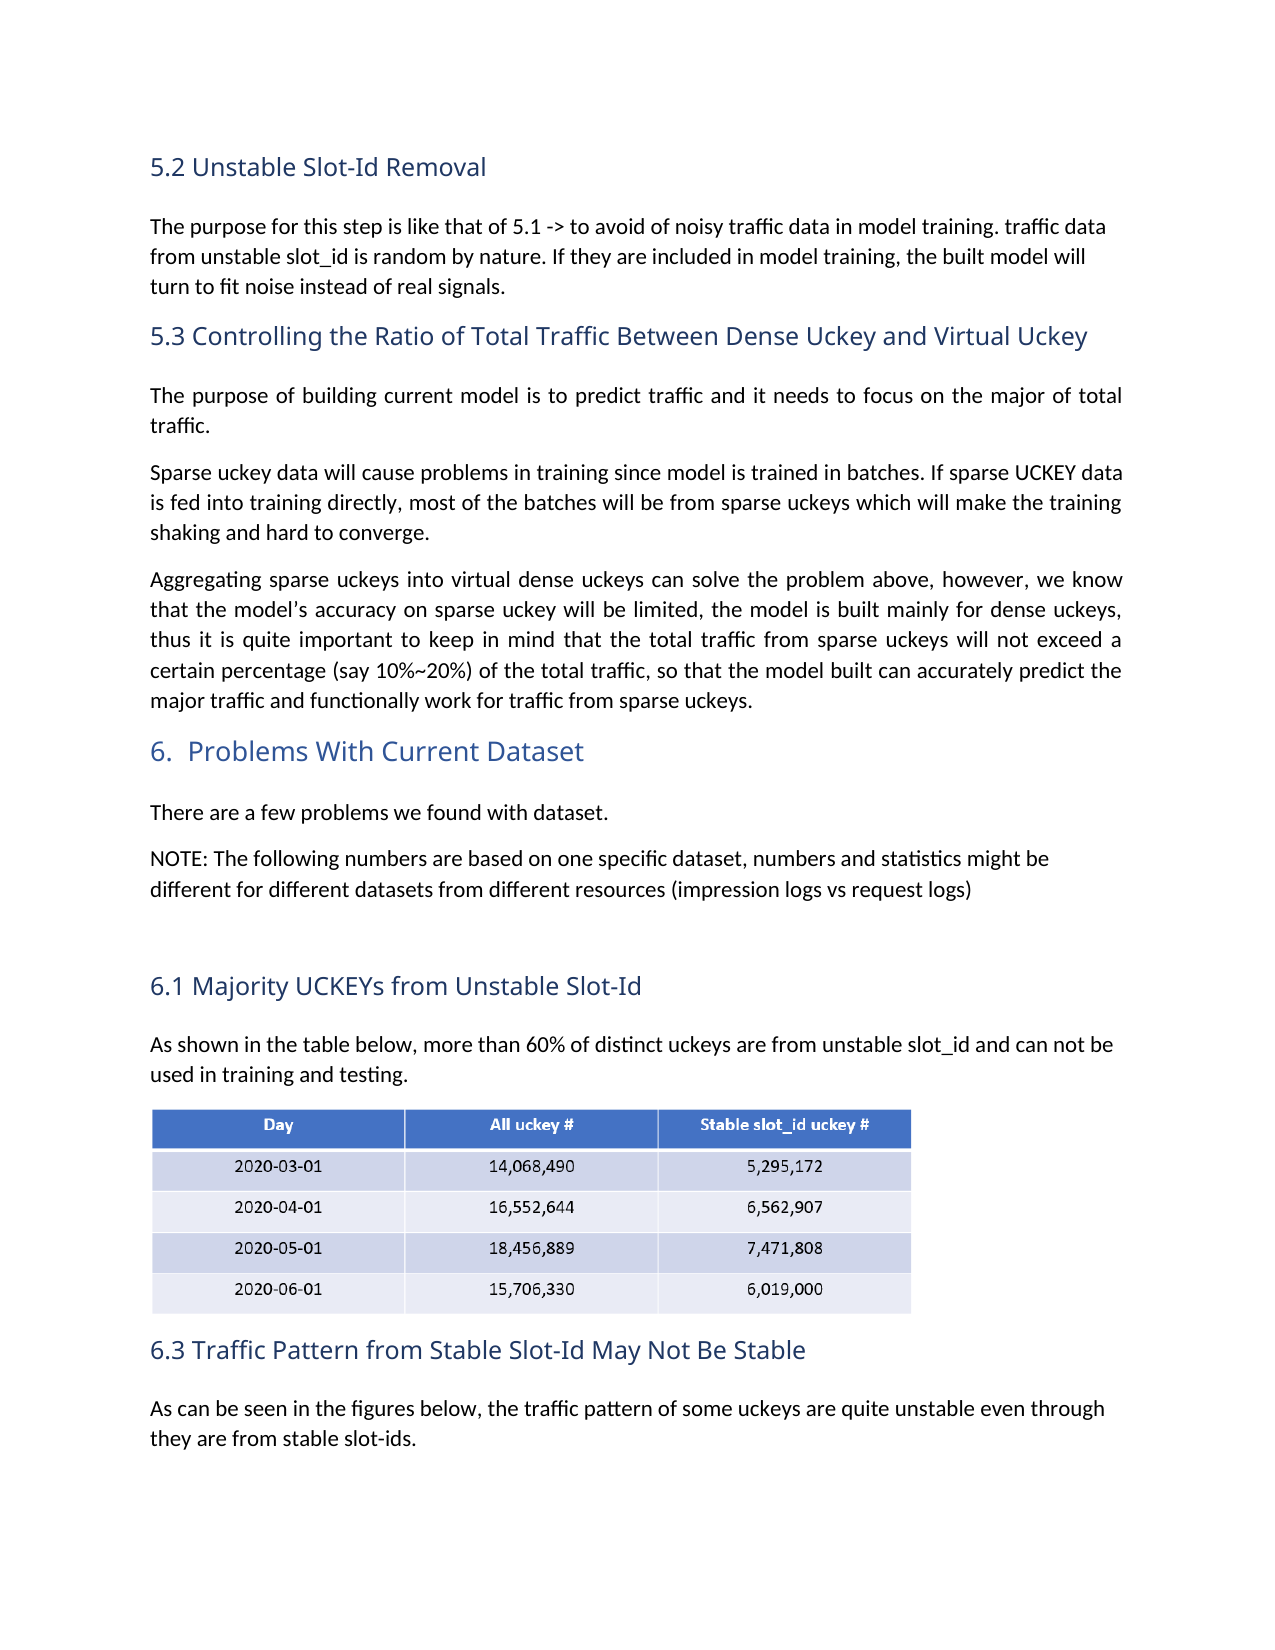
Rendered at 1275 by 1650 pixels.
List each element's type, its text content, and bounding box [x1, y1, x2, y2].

subtitle Problems With Current Dataset [150, 733, 1125, 770]
text There are a few problems we found with dataset. [150, 798, 1125, 826]
text As shown in the table below, more than 60% of distinct uckeys are from unstable slot_id and can not be used in training and testing. [150, 1030, 1125, 1088]
subtitle 5.2 Unstable Slot-Id Removal [150, 150, 1125, 184]
text Sparse uckey data will cause problems in training since model is trained in batches. If sparse UCKEY data is fed into training directly, most of the batches will be from sparse uckeys which will make the training shaking and hard to converge. [150, 458, 1125, 546]
subtitle 6.3 Traffic Pattern from Stable Slot-Id May Not Be Stable [150, 1333, 1125, 1367]
text The purpose of building current model is to predict traffic and it needs to focus on the major of total traffic. [150, 381, 1125, 439]
picture [150, 1107, 912, 1314]
text Aggregating sparse uckeys into virtual dense uckeys can solve the problem above, however, we know that the model’s accuracy on sparse uckey will be limited, the model is built mainly for dense uckeys, thus it is quite important to keep in mind that the total traffic from sparse uckeys will not exceed a certain percentage (say 10%~20%) of the total traffic, so that the model built can accurately predict the major traffic and functionally work for traffic from sparse uckeys. [150, 565, 1125, 714]
subtitle 6.1 Majority UCKEYs from Unstable Slot-Id [150, 968, 1125, 1003]
text The purpose for this step is like that of 5.1 -> to avoid of noisy traffic data in model training. traffic data from unstable slot_id is random by nature. If they are included in model training, the built model will turn to fit noise instead of real signals. [150, 212, 1125, 300]
text As can be seen in the figures below, the traffic pattern of some uckeys are quite unstable even through they are from stable slot-ids. [150, 1394, 1125, 1453]
text NOTE: The following numbers are based on one specific dataset, numbers and statistics might be different for different datasets from different resources (impression logs vs request logs) [150, 844, 1125, 903]
subtitle 5.3 Controlling the Ratio of Total Traffic Between Dense Uckey and Virtual Uckey [150, 319, 1125, 353]
